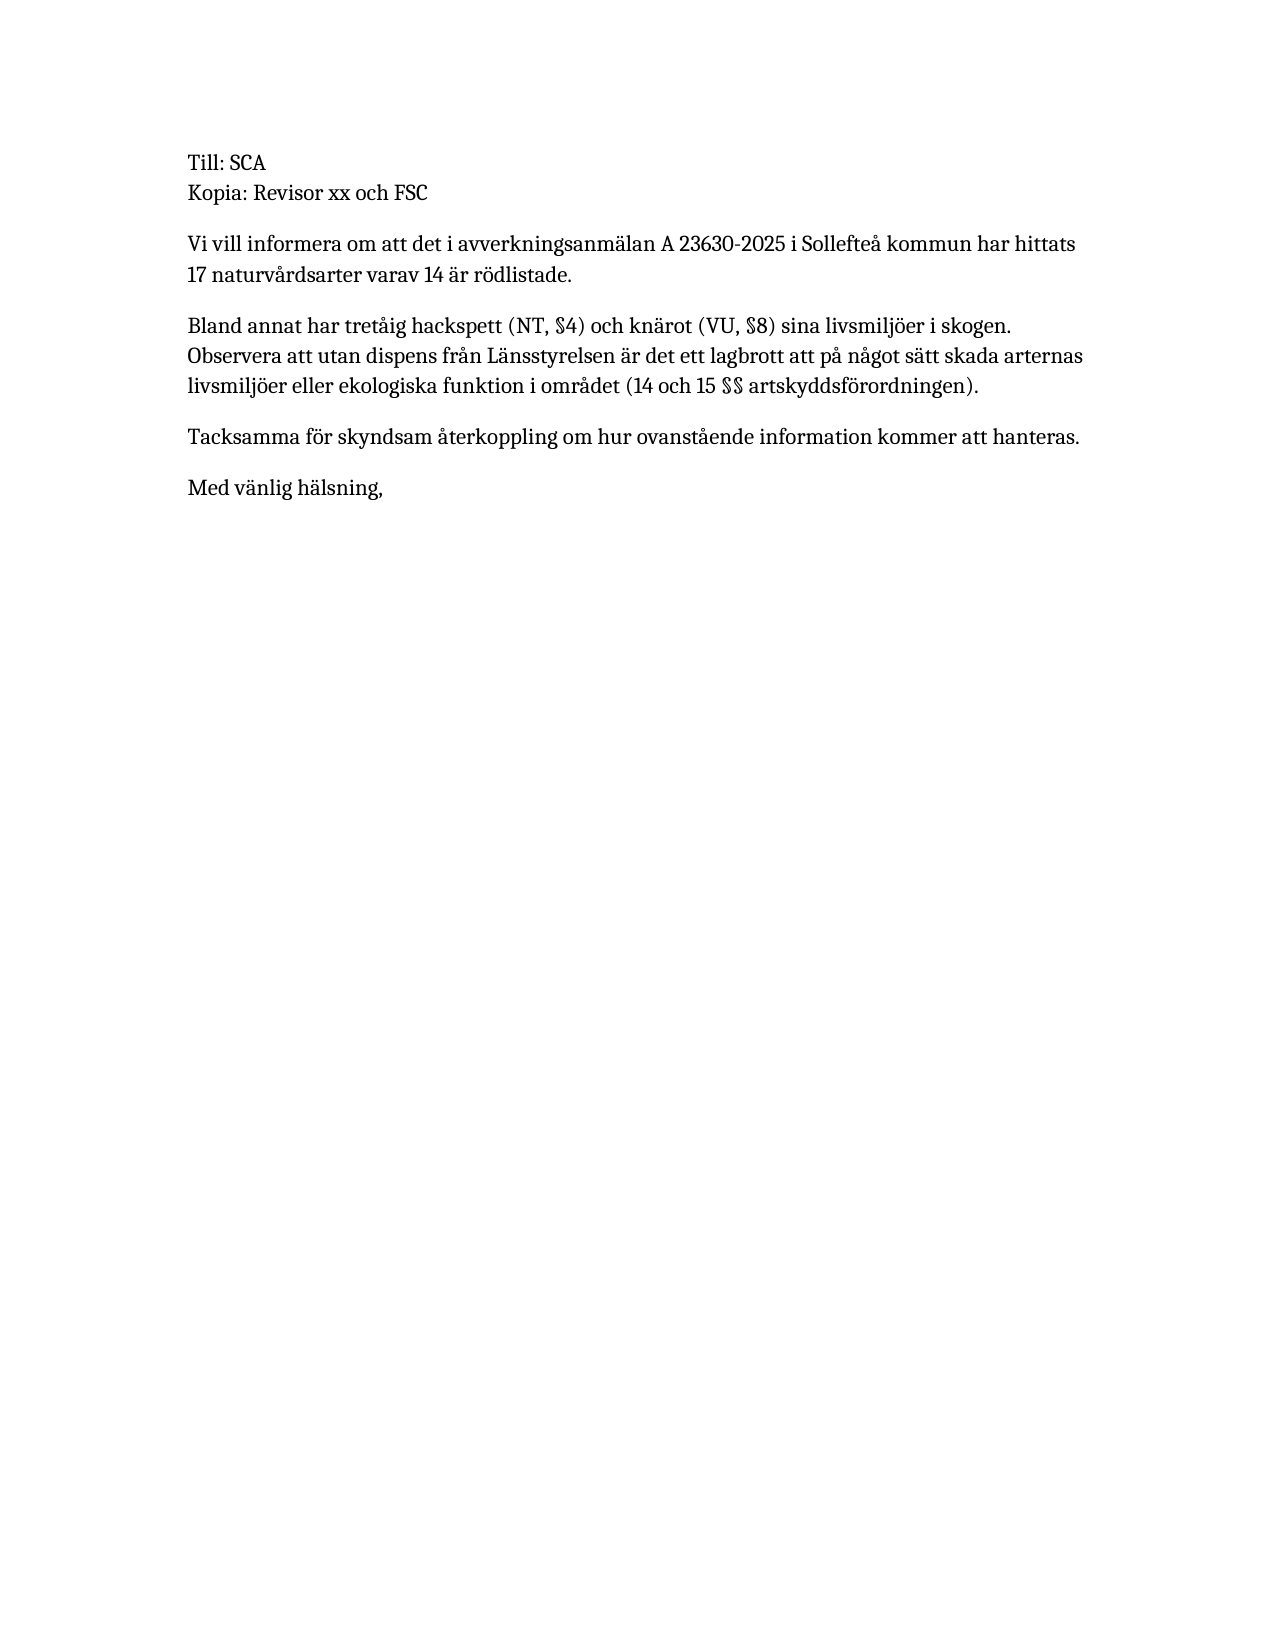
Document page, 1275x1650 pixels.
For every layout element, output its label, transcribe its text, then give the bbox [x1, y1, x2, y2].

text Till: SCA Kopia: Revisor xx och FSC [187, 150, 1087, 207]
text Bland annat har tretåig hackspett (NT, §4) och knärot (VU, §8) sina livsmiljöer i skogen. Observera att utan dispens från Länsstyrelsen är det ett lagbrott att på något sätt skada arternas livsmiljöer eller ekologiska funktion i området (14 och 15 §§ artskyddsförordningen). [187, 312, 1087, 399]
text Tacksamma för skyndsam återkoppling om hur ovanstående information kommer att hanteras. [187, 424, 1087, 450]
text Med vänlig hälsning, [187, 475, 1087, 532]
text Vi vill informera om att det i avverkningsanmälan A 23630-2025 i Sollefteå kommun har hittats 17 naturvårdsarter varav 14 är rödlistade. [187, 231, 1087, 288]
